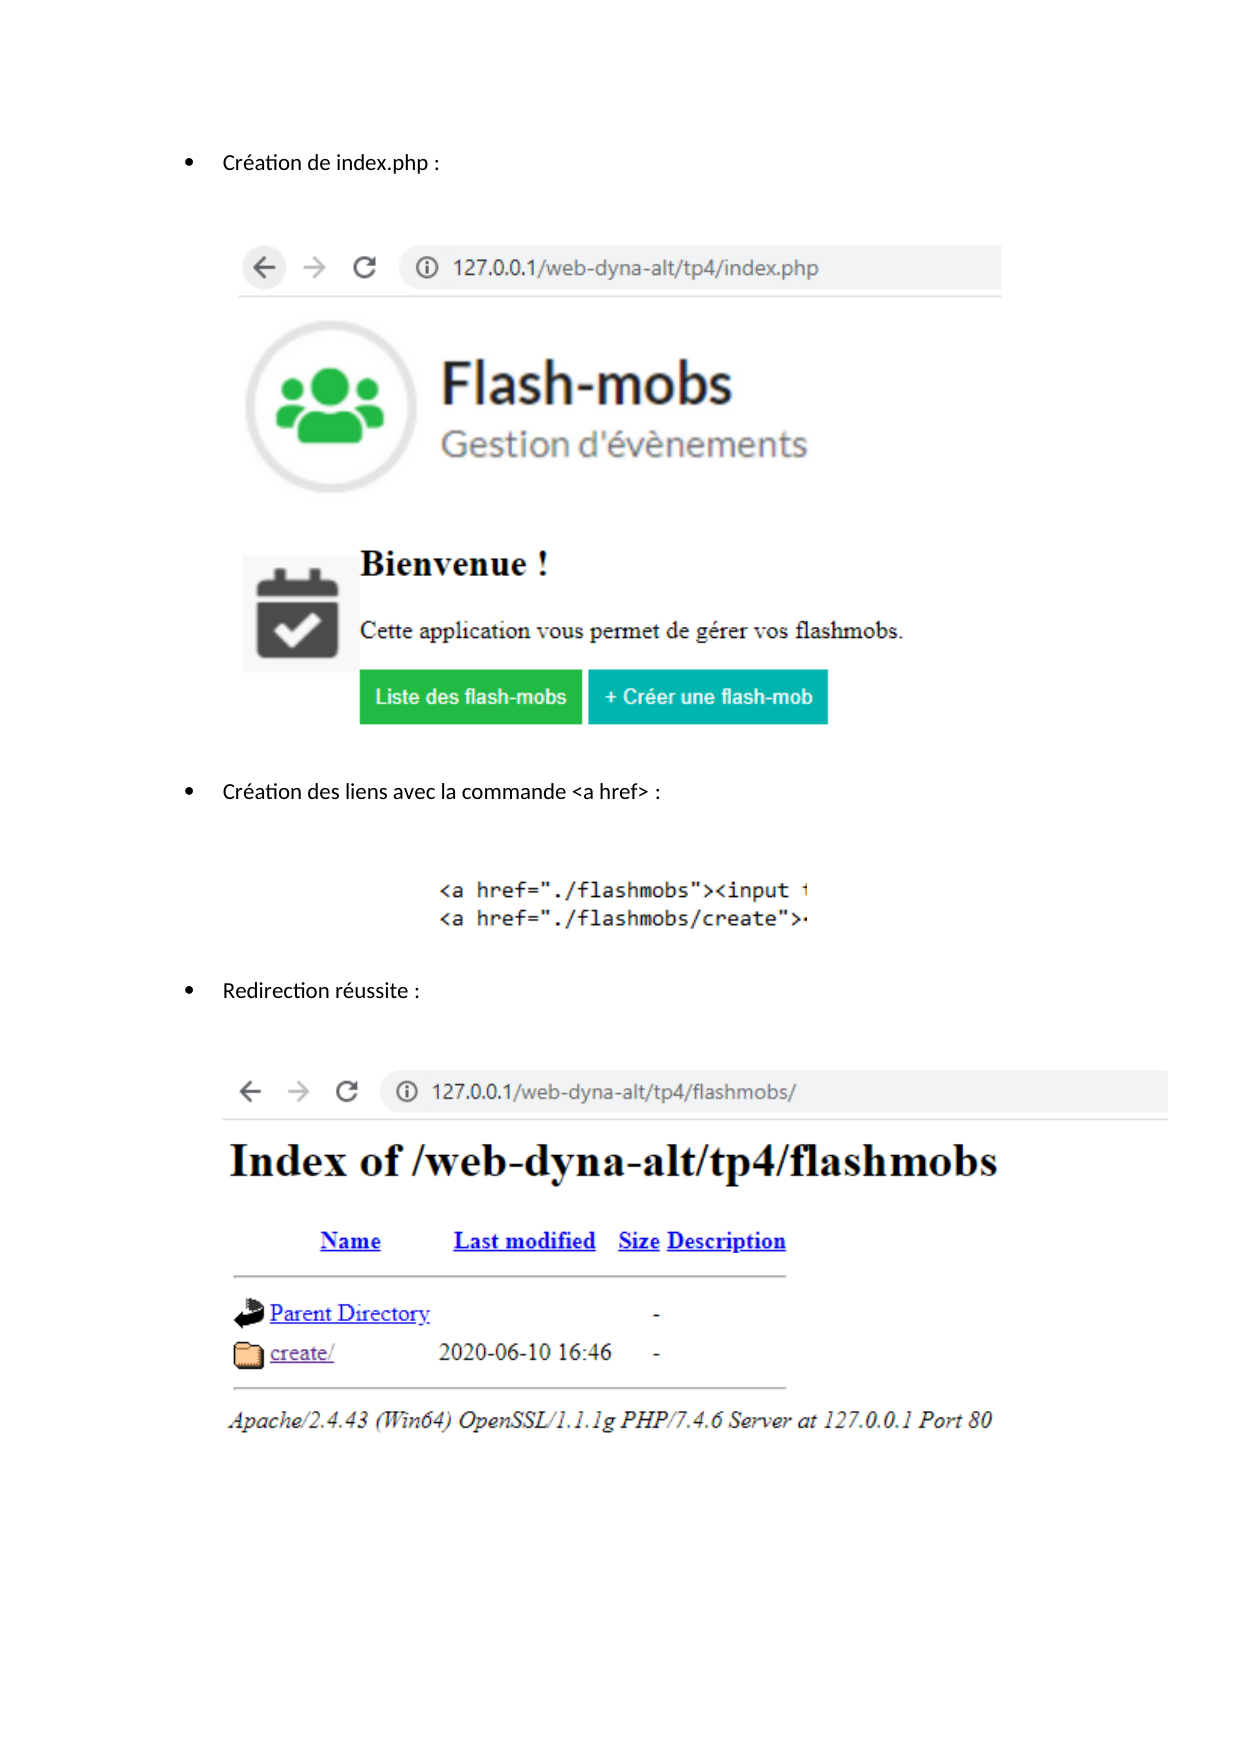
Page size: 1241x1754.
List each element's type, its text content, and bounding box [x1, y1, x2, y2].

picture [433, 871, 807, 957]
picture [238, 241, 1002, 759]
list Création de index.php : [185, 148, 1093, 176]
picture [222, 1066, 1168, 1484]
list Création des liens avec la commande <a href> : [185, 777, 1093, 805]
list Redirection réussite : [185, 976, 1093, 1004]
